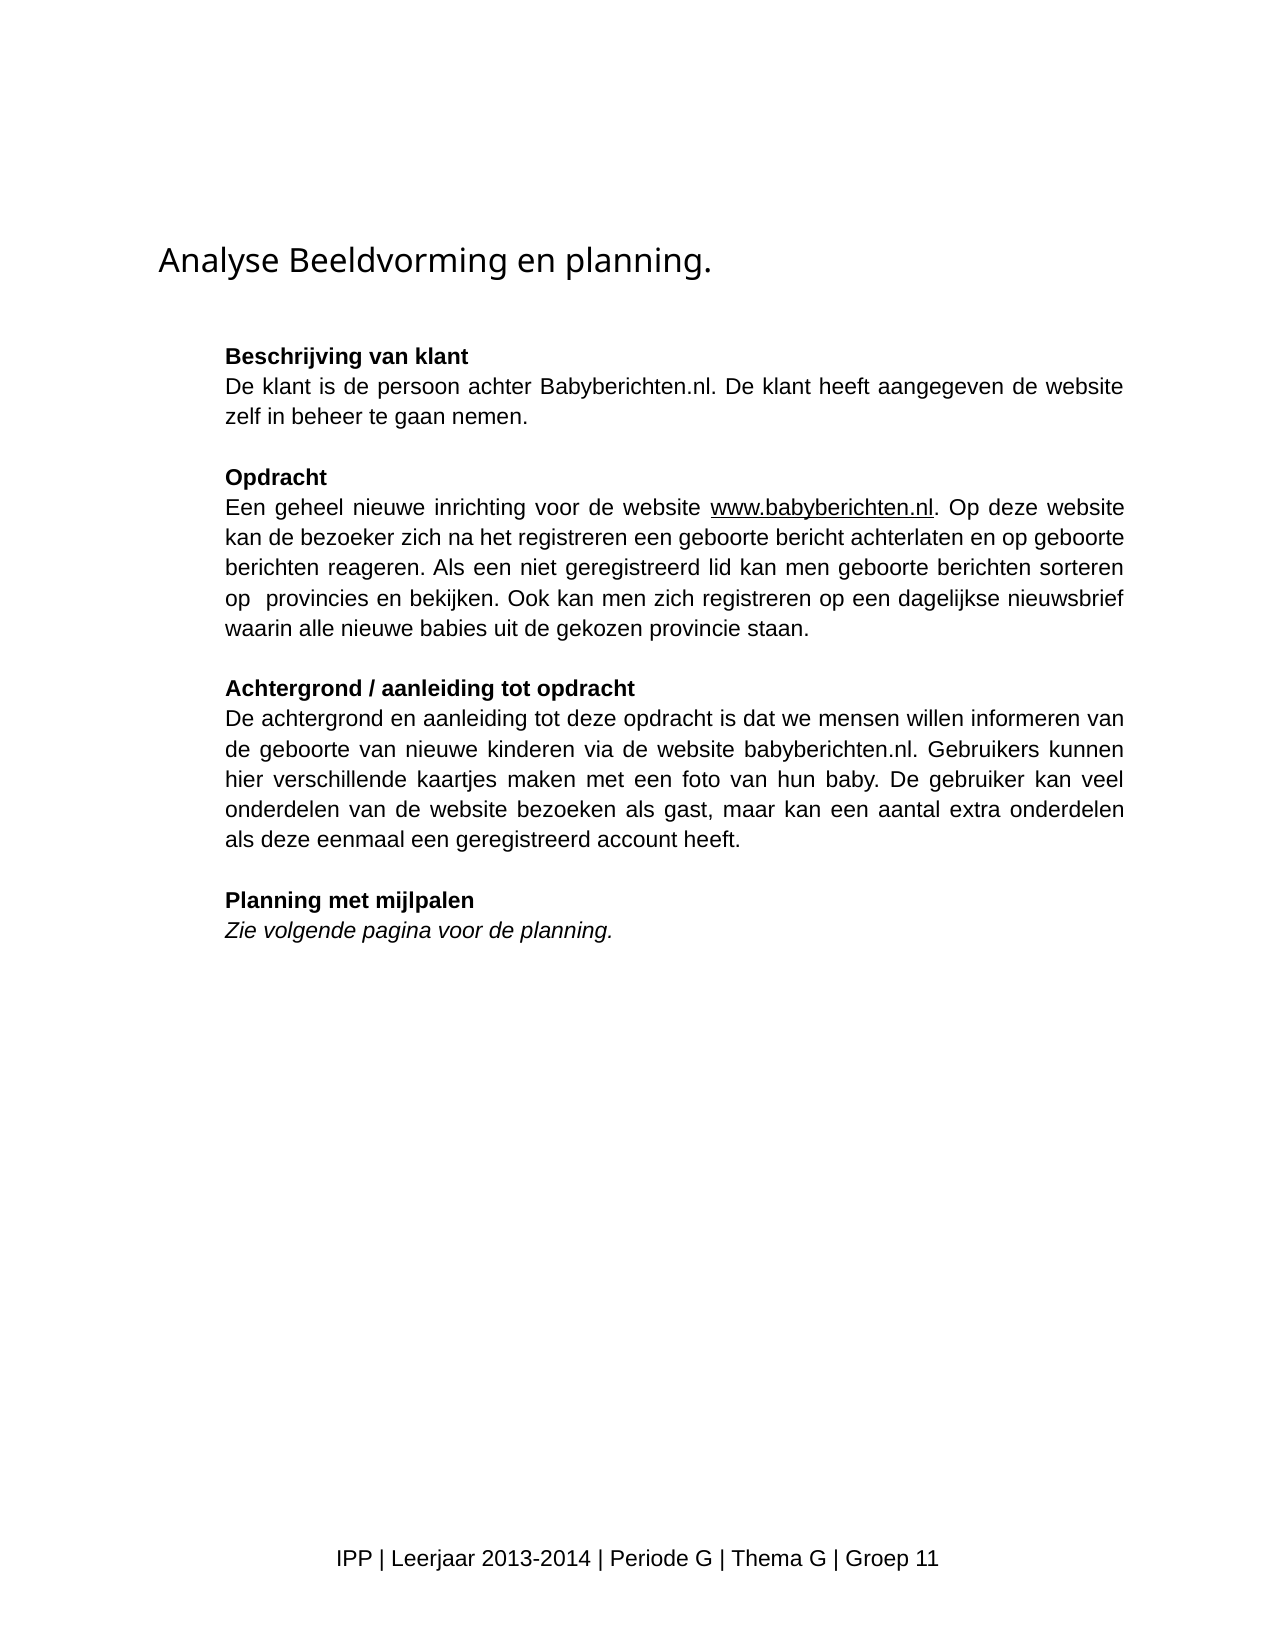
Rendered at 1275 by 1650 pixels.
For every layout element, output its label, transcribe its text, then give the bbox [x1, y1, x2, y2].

text Planning met mijlpalen [225, 887, 1125, 913]
subtitle Analyse Beeldvorming en planning. [150, 237, 1125, 282]
text Beschrijving van klant [225, 343, 1125, 369]
text De achtergrond en aanleiding tot deze opdracht is dat we mensen willen informeren van de geboorte van nieuwe kinderen via de website babyberichten.nl. Gebruikers kunnen hier verschillende kaartjes maken met een foto van hun baby. De gebruiker kan veel onderdelen van de website bezoeken als gast, maar kan een aantal extra onderdelen als deze eenmaal een geregistreerd account heeft. [225, 705, 1125, 853]
text Opdracht [225, 464, 1125, 490]
text Achtergrond / aanleiding tot opdracht [225, 675, 1125, 702]
text De klant is de persoon achter Babyberichten.nl. De klant heeft aangegeven de website zelf in beheer te gaan nemen. [225, 373, 1125, 430]
text Een geheel nieuwe inrichting voor de website www.babyberichten.nl. Op deze website kan de bezoeker zich na het registreren een geboorte bericht achterlaten en op geboorte berichten reageren. Als een niet geregistreerd lid kan men geboorte berichten sorteren op provincies en bekijken. Ook kan men zich registreren op een dagelijkse nieuwsbrief waarin alle nieuwe babies uit de gekozen provincie staan. [225, 494, 1125, 641]
text Zie volgende pagina voor de planning. [225, 917, 1125, 943]
